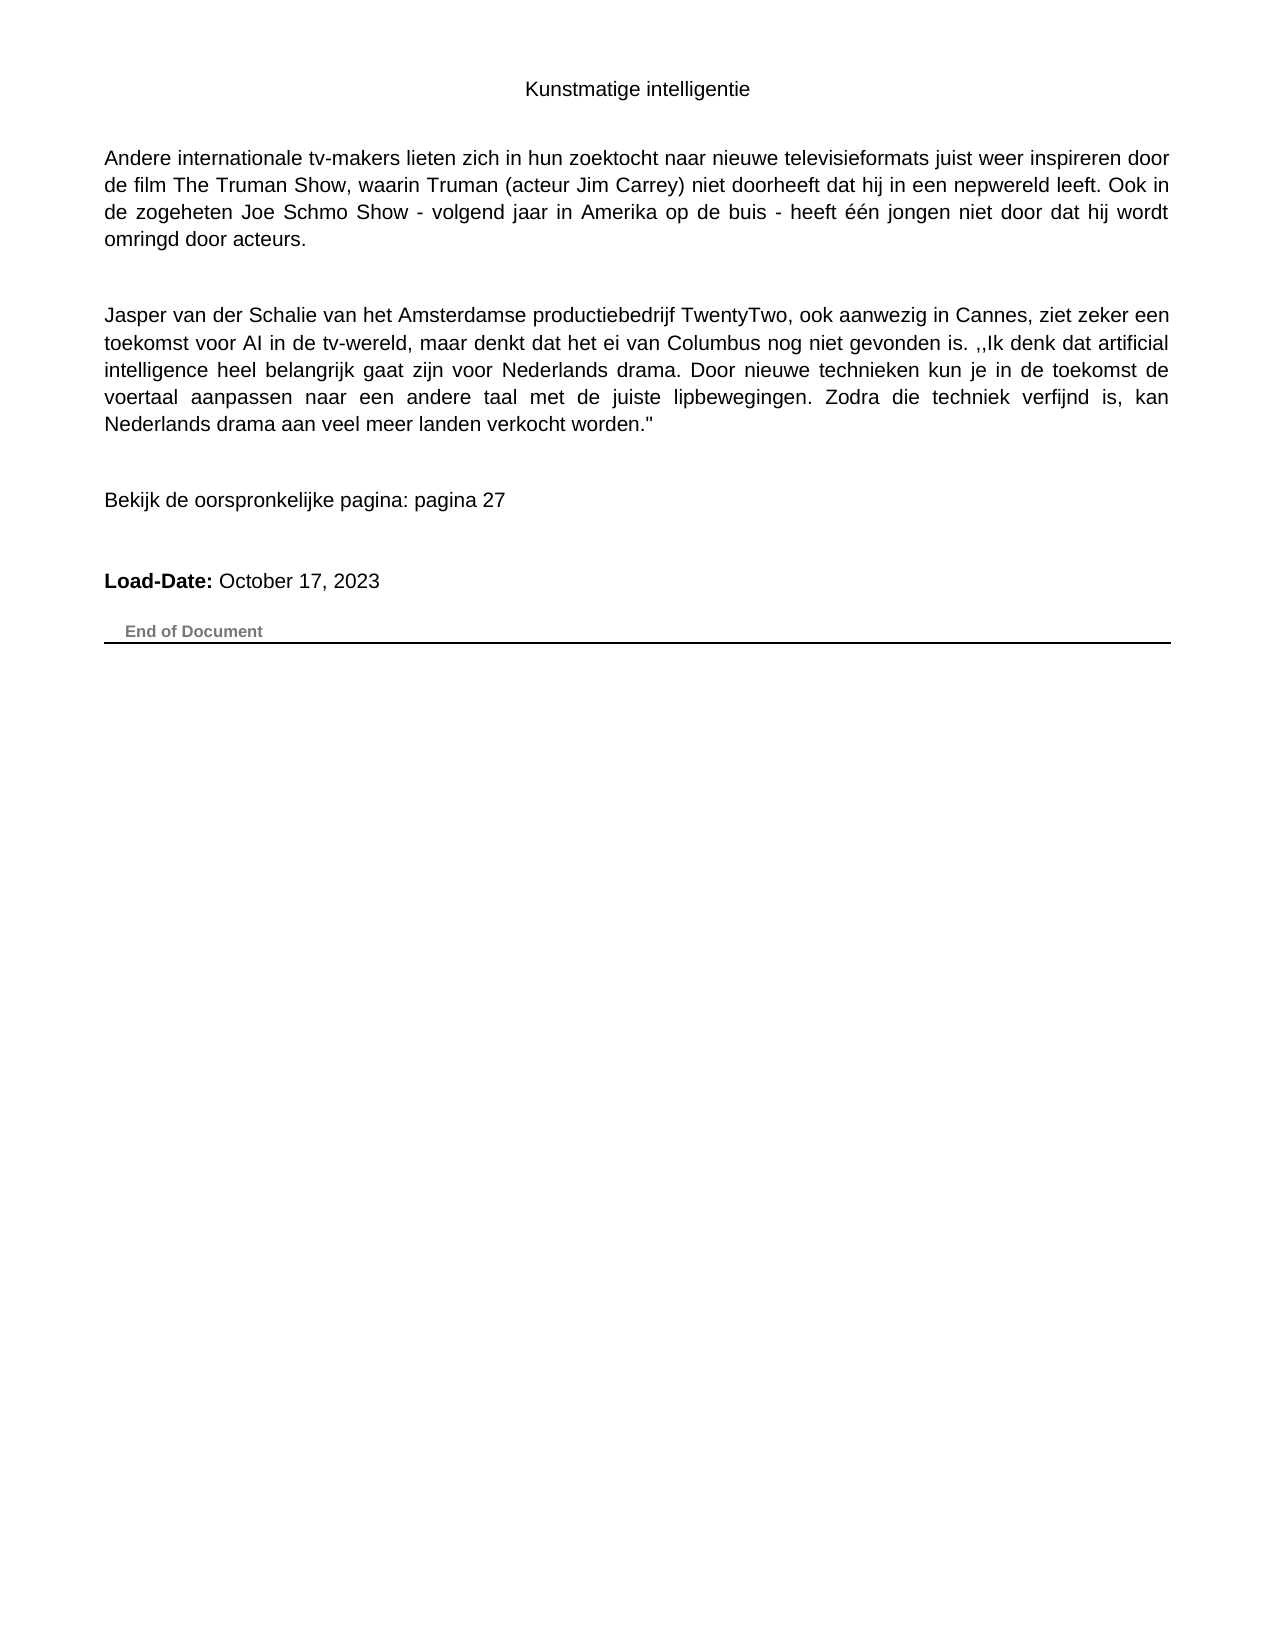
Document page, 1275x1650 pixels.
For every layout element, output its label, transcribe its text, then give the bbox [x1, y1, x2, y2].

text End of Document [125, 622, 1171, 641]
text Jasper van der Schalie van het Amsterdamse productiebedrijf TwentyTwo, ook aanwezig in Cannes, ziet zeker een toekomst voor AI in de tv-wereld, maar denkt dat het ei van Columbus nog niet gevonden is. ,,Ik denk dat artificial intelligence heel belangrijk gaat zijn voor Nederlands drama. Door nieuwe technieken kun je in de toekomst de voertaal aanpassen naar een andere taal met de juiste lipbewegingen. Zodra die techniek verfijnd is, kan Nederlands drama aan veel meer landen verkocht worden." [104, 300, 1171, 436]
text Bekijk de oorspronkelijke pagina: pagina 27 [104, 485, 1171, 512]
text Andere internationale tv-makers lieten zich in hun zoektocht naar nieuwe televisieformats juist weer inspireren door de film The Truman Show, waarin Truman (acteur Jim Carrey) niet doorheeft dat hij in een nepwereld leeft. Ook in de zogeheten Joe Schmo Show - volgend jaar in Amerika op de buis - heeft één jongen niet door dat hij wordt omringd door acteurs. [104, 142, 1171, 251]
text Load-Date: October 17, 2023 [104, 537, 1171, 593]
